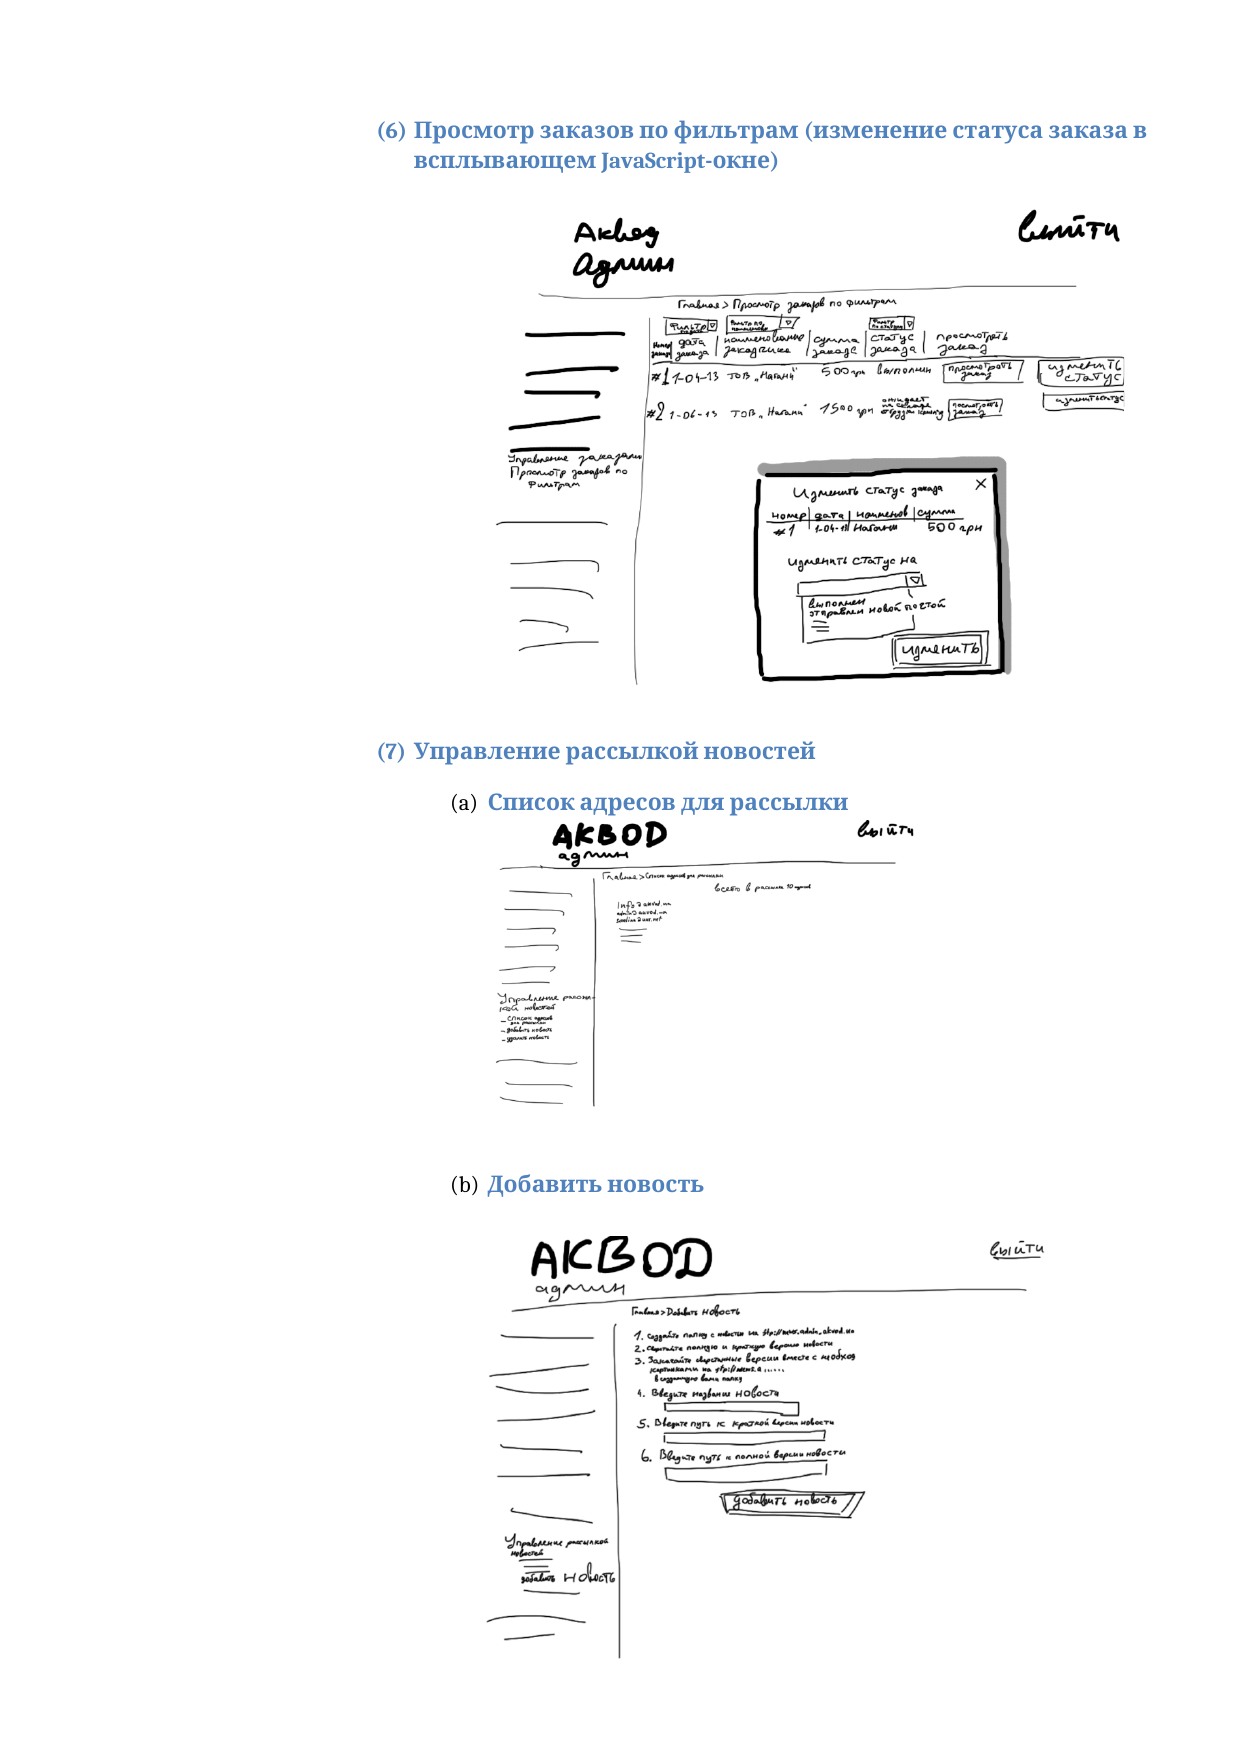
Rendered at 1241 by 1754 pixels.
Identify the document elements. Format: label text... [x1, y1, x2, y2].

picture [487, 820, 923, 1147]
list Просмотр заказов по фильтрам (изменение статуса заказа в всплывающем JavaScript-окне) [376, 118, 1152, 175]
picture [440, 1236, 1058, 1699]
list Добавить новость [450, 1171, 1152, 1198]
picture [453, 207, 1125, 711]
